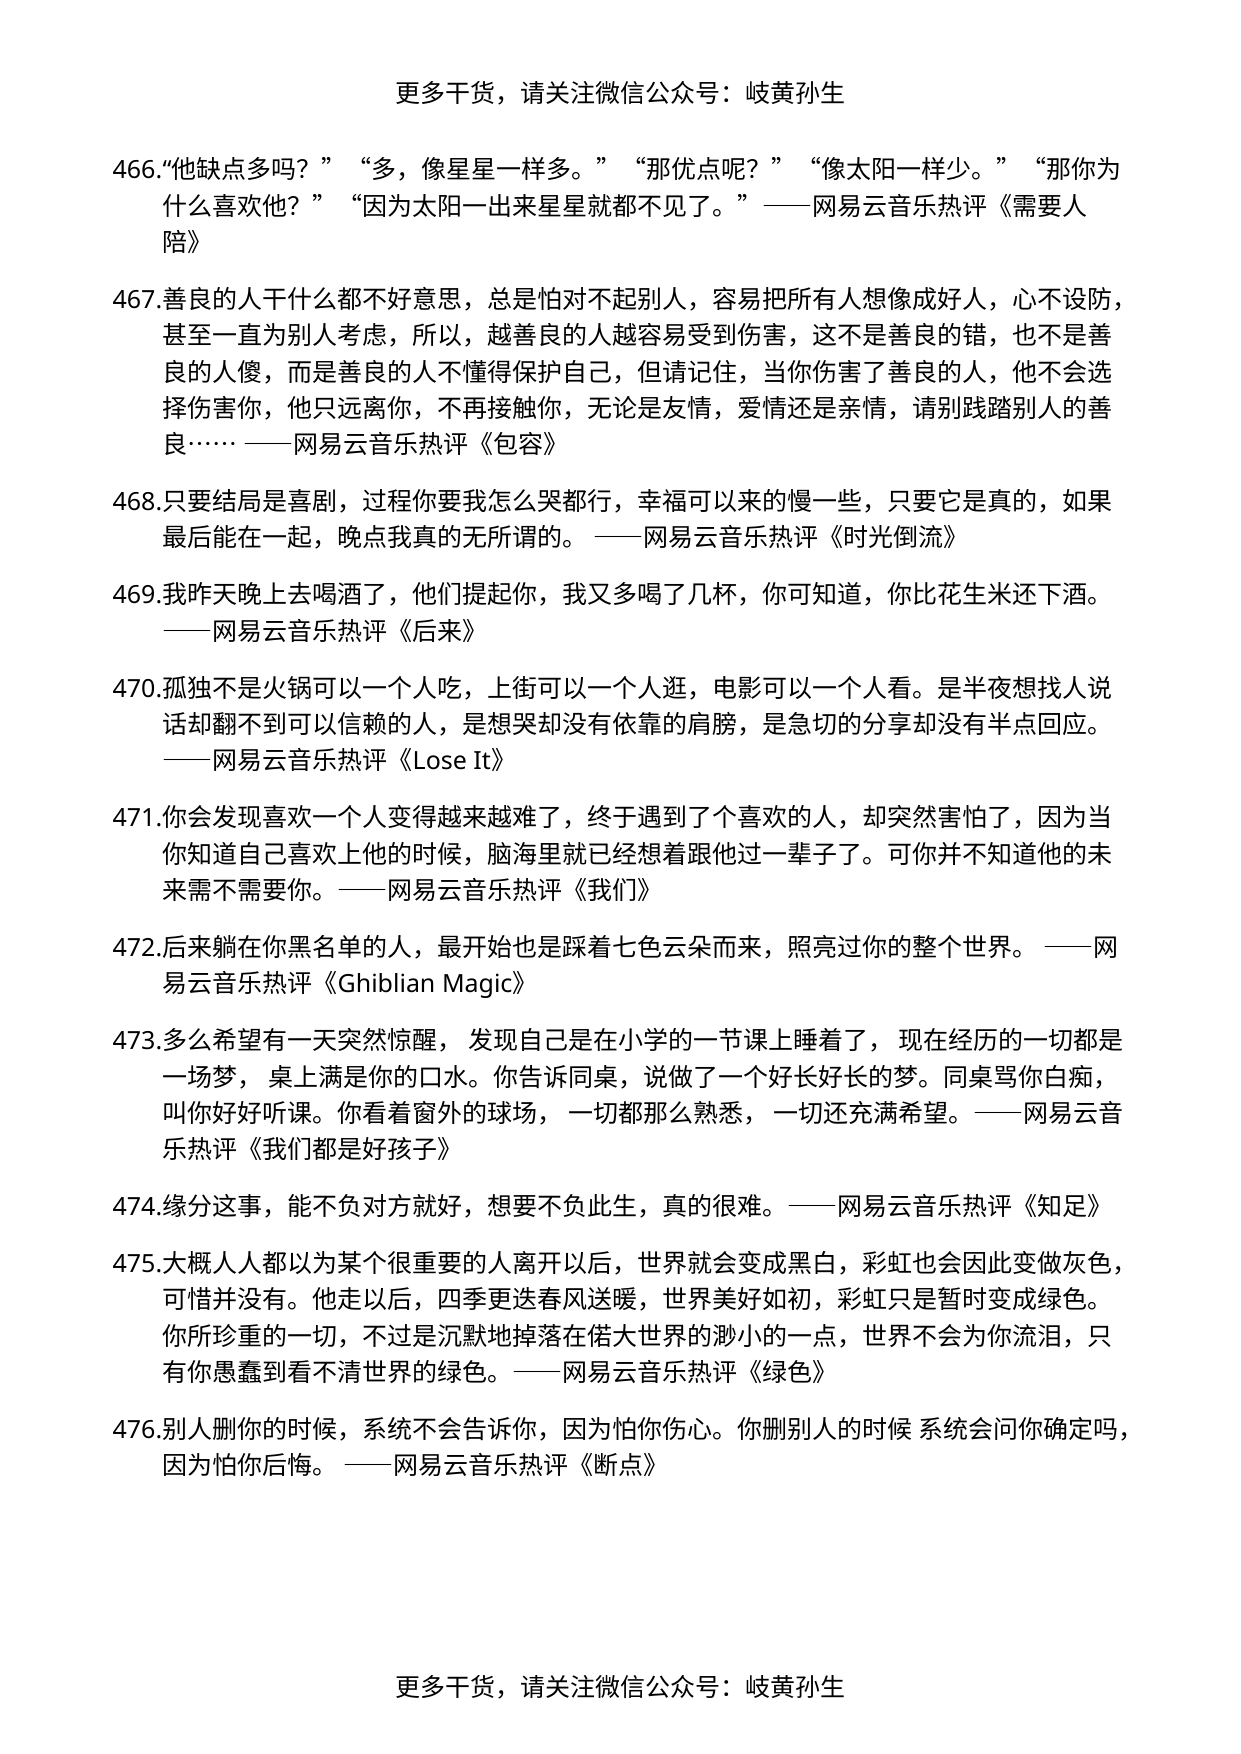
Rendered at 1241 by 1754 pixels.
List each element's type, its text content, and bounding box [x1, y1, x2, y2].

list “他缺点多吗？”“多，像星星一样多。”“那优点呢？”“像太阳一样少。”“那你为什么喜欢他？”“因为太阳一出来星星就都不见了。”——网易云音乐热评《需要人陪》 [112, 150, 1128, 259]
list 缘分这事，能不负对方就好，想要不负此生，真的很难。——网易云音乐热评《知足》 [112, 1187, 1128, 1223]
list 多么希望有一天突然惊醒， 发现自己是在小学的一节课上睡着了， 现在经历的一切都是一场梦， 桌上满是你的口水。你告诉同桌，说做了一个好长好长的梦。同桌骂你白痴，叫你好好听课。你看着窗外的球场， 一切都那么熟悉， 一切还充满希望。——网易云音乐热评《我们都是好孩子》 [112, 1021, 1128, 1166]
list 大概人人都以为某个很重要的人离开以后，世界就会变成黑白，彩虹也会因此变做灰色，可惜并没有。他走以后，四季更迭春风送暖，世界美好如初，彩虹只是暂时变成绿色。 你所珍重的一切，不过是沉默地掉落在偌大世界的渺小的一点，世界不会为你流泪，只有你愚蠢到看不清世界的绿色。——网易云音乐热评《绿色》 [112, 1244, 1128, 1389]
list 后来躺在你黑名单的人，最开始也是踩着七色云朵而来，照亮过你的整个世界。 ——网易云音乐热评《Ghiblian Magic》 [112, 927, 1128, 1000]
list 你会发现喜欢一个人变得越来越难了，终于遇到了个喜欢的人，却突然害怕了，因为当你知道自己喜欢上他的时候，脑海里就已经想着跟他过一辈子了。可你并不知道他的未来需不需要你。——网易云音乐热评《我们》 [112, 798, 1128, 907]
list 只要结局是喜剧，过程你要我怎么哭都行，幸福可以来的慢一些，只要它是真的，如果最后能在一起，晚点我真的无所谓的。 ——网易云音乐热评《时光倒流》 [112, 482, 1128, 554]
list 别人删你的时候，系统不会告诉你，因为怕你伤心。你删别人的时候 系统会问你确定吗，因为怕你后悔。 ——网易云音乐热评《断点》 [112, 1409, 1128, 1482]
list 我昨天晚上去喝酒了，他们提起你，我又多喝了几杯，你可知道，你比花生米还下酒。——网易云音乐热评《后来》 [112, 575, 1128, 647]
list 孤独不是火锅可以一个人吃，上街可以一个人逛，电影可以一个人看。是半夜想找人说话却翻不到可以信赖的人，是想哭却没有依靠的肩膀，是急切的分享却没有半点回应。——网易云音乐热评《Lose It》 [112, 668, 1128, 777]
list 善良的人干什么都不好意思，总是怕对不起别人，容易把所有人想像成好人，心不设防，甚至一直为别人考虑，所以，越善良的人越容易受到伤害，这不是善良的错，也不是善良的人傻，而是善良的人不懂得保护自己，但请记住，当你伤害了善良的人，他不会选择伤害你，他只远离你，不再接触你，无论是友情，爱情还是亲情，请别践踏别人的善良…… ——网易云音乐热评《包容》 [112, 279, 1128, 461]
